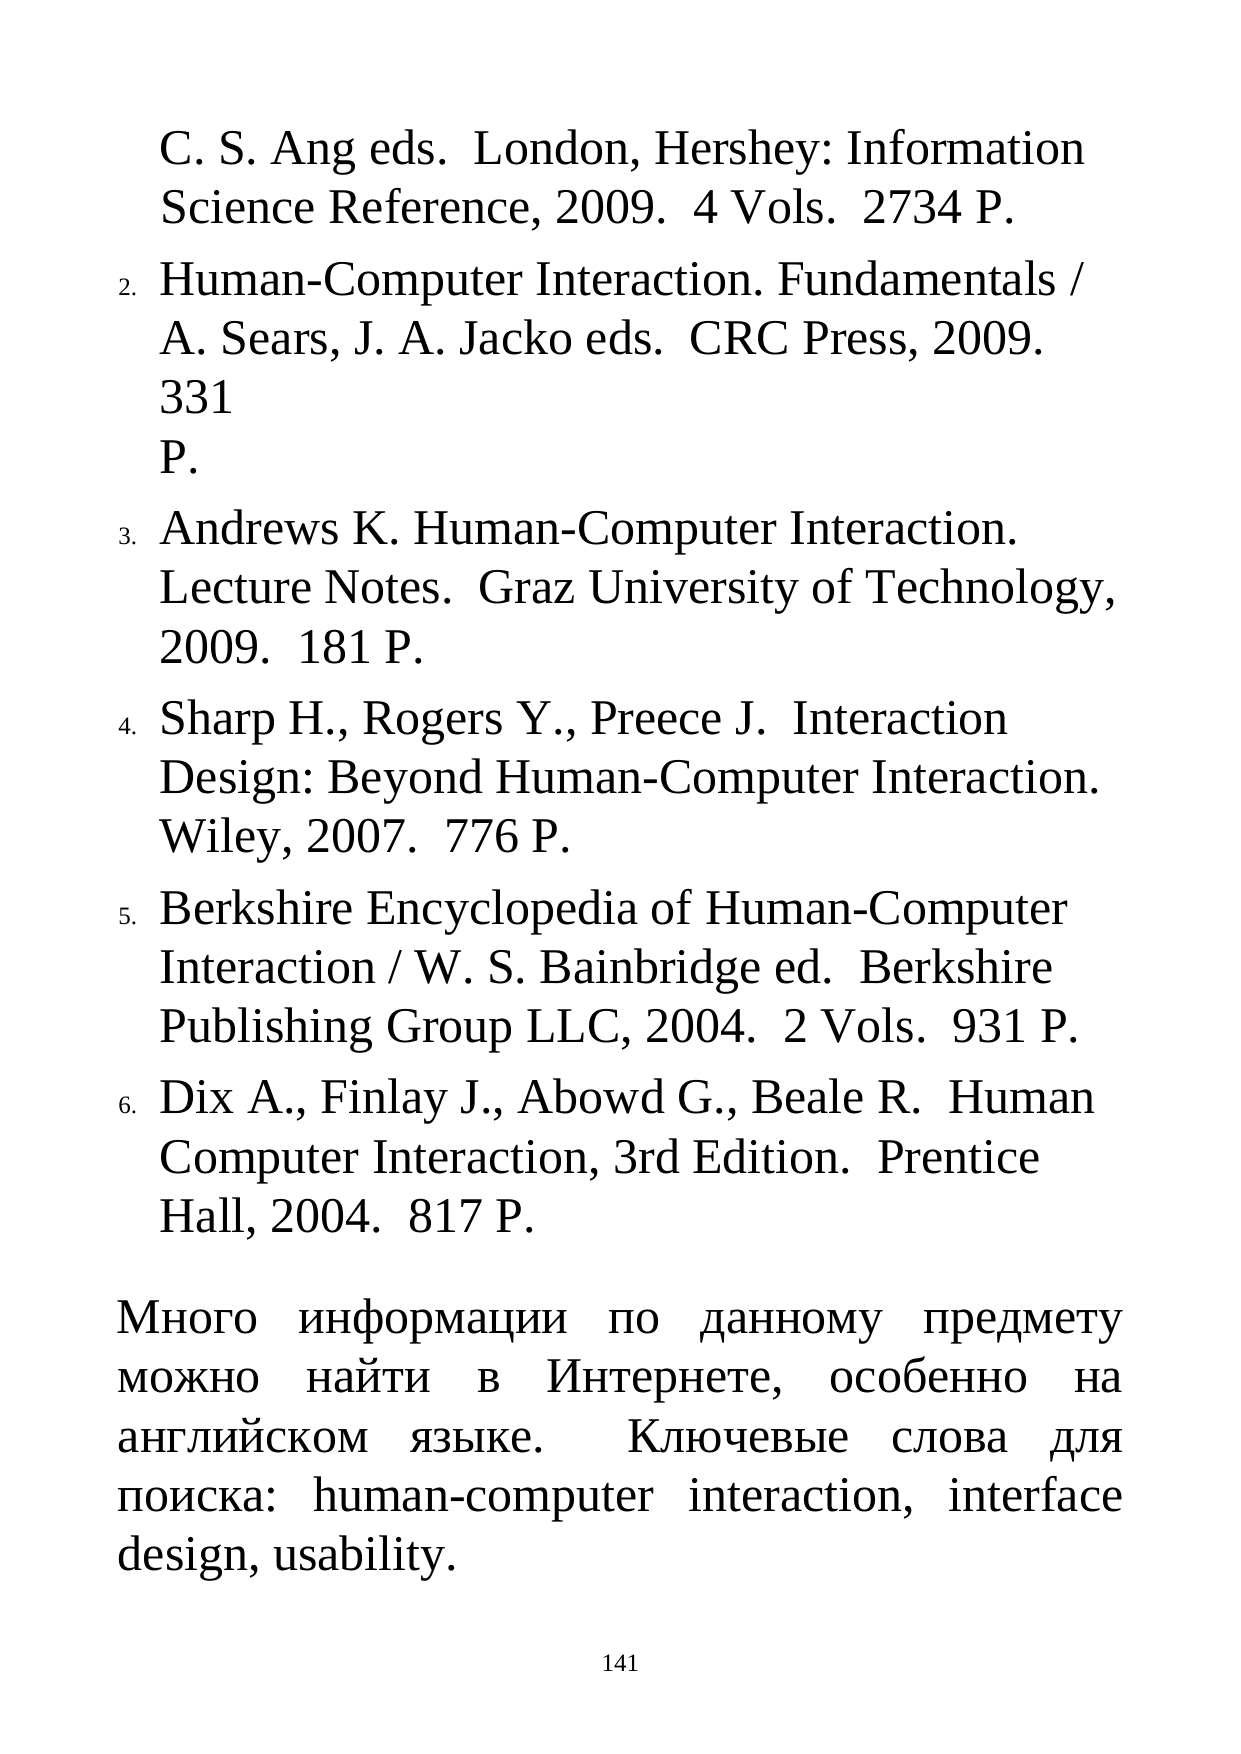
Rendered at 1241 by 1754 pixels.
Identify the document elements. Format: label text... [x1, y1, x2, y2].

list Dix A., Finlay J., Abowd G., Beale R. Human Computer Interaction, 3rd Edition. Prentice Hall, 2004. 817 P. [118, 1067, 1137, 1243]
text P. [159, 427, 1137, 484]
list Sharp H., Rogers Y., Preece J. Interaction Design: Beyond Human-Computer Interaction. Wiley, 2007. 776 P. [118, 688, 1137, 864]
text Много информации по данному предмету можно найти в Интернете, особенно на английском языке. Ключевые слова для поиска: human-computer interaction, interface design, usability. [117, 1287, 1124, 1581]
text C. S. Ang eds. London, Hershey: Information Science Reference, 2009. 4 Vols. 2734 P. [159, 118, 1137, 235]
list Human-Computer Interaction. Fundamentals / A. Sears, J. A. Jacko eds. CRC Press, 2009. 331 [118, 248, 1137, 424]
list Andrews K. Human-Computer Interaction. Lecture Notes. Graz University of Technology, 2009. 181 P. [118, 498, 1137, 674]
list Berkshire Encyclopedia of Human-Computer Interaction / W. S. Bainbridge ed. Berkshire Publishing Group LLC, 2004. 2 Vols. 931 P. [118, 877, 1137, 1053]
